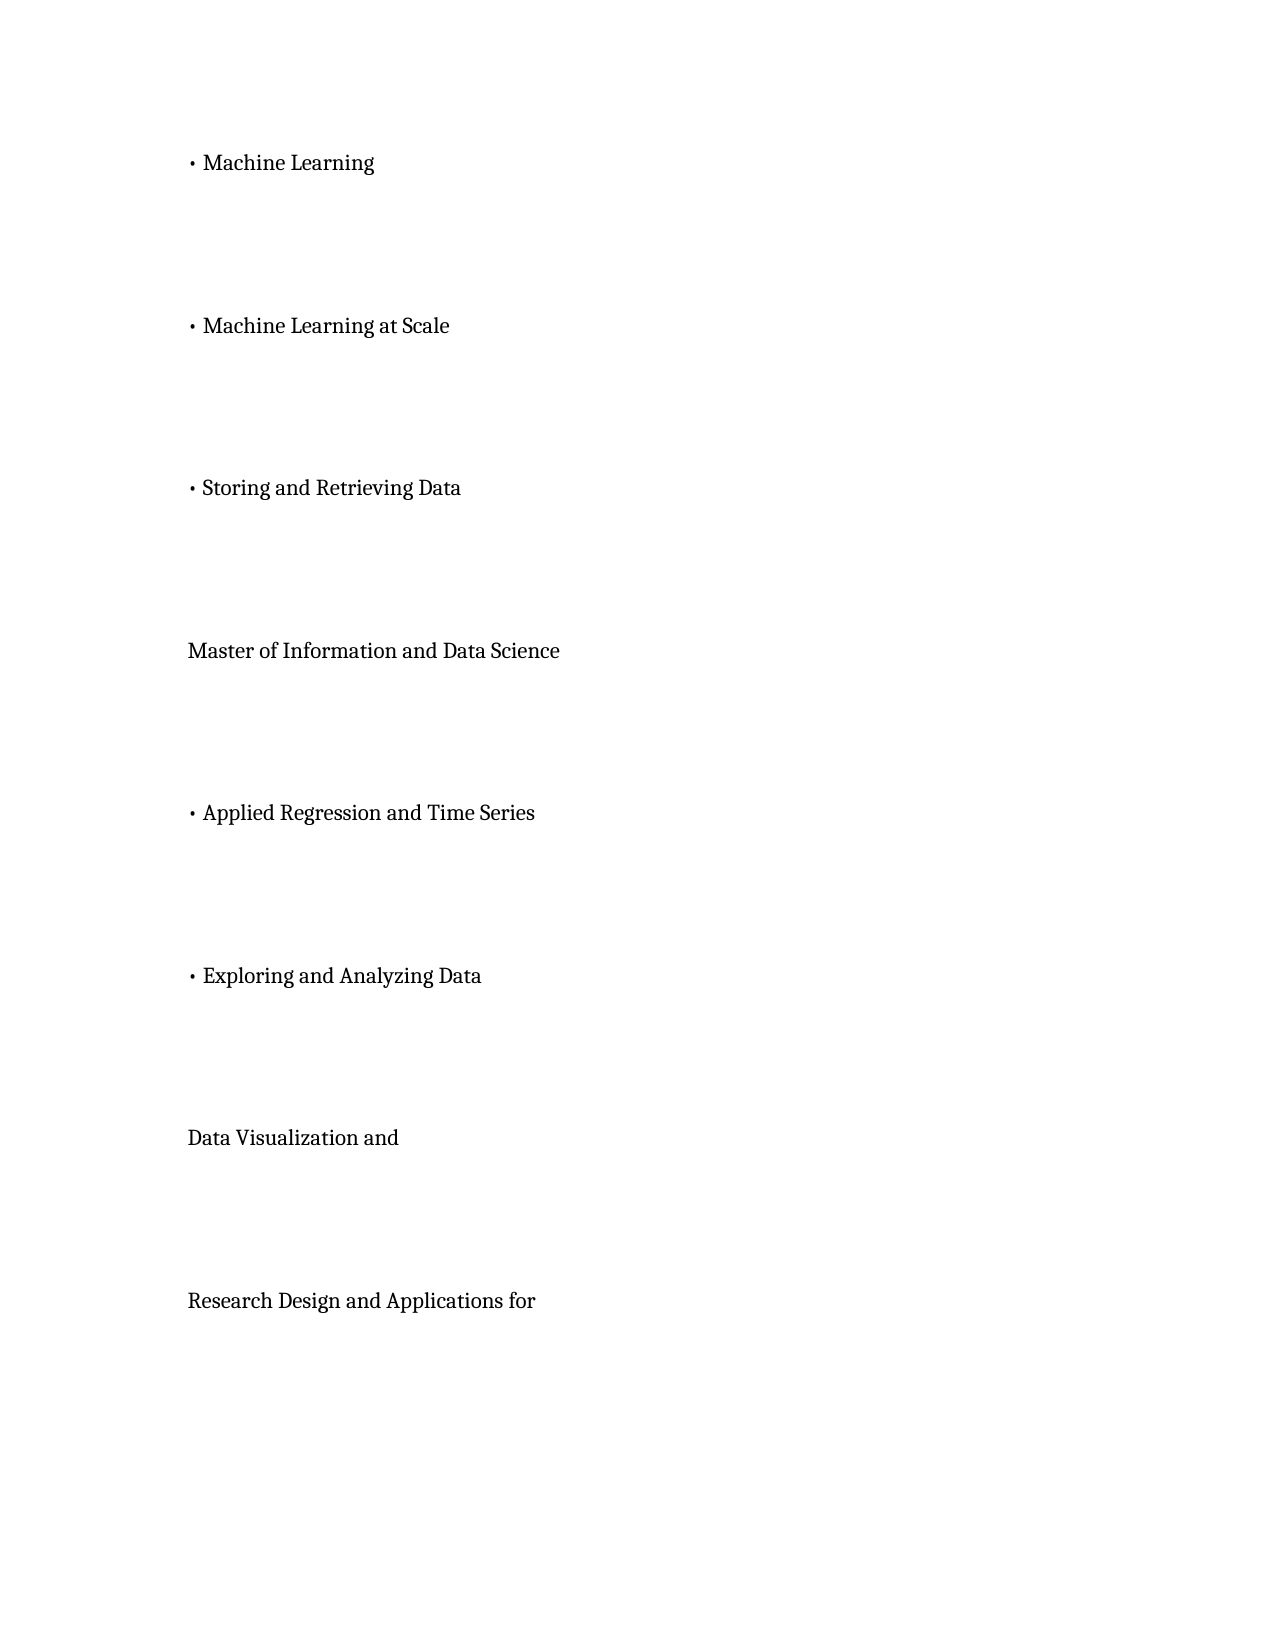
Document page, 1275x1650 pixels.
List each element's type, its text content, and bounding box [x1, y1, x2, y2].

text • Machine Learning [187, 150, 1087, 237]
text • Exploring and Analyzing Data [187, 962, 1087, 1049]
text Research Design and Applications for [187, 1287, 1087, 1374]
text Master of Information and Data Science [187, 637, 1087, 724]
text • Applied Regression and Time Series [187, 800, 1087, 887]
text Data Visualization and [187, 1125, 1087, 1212]
text • Storing and Retrieving Data [187, 475, 1087, 562]
text • Machine Learning at Scale [187, 312, 1087, 399]
